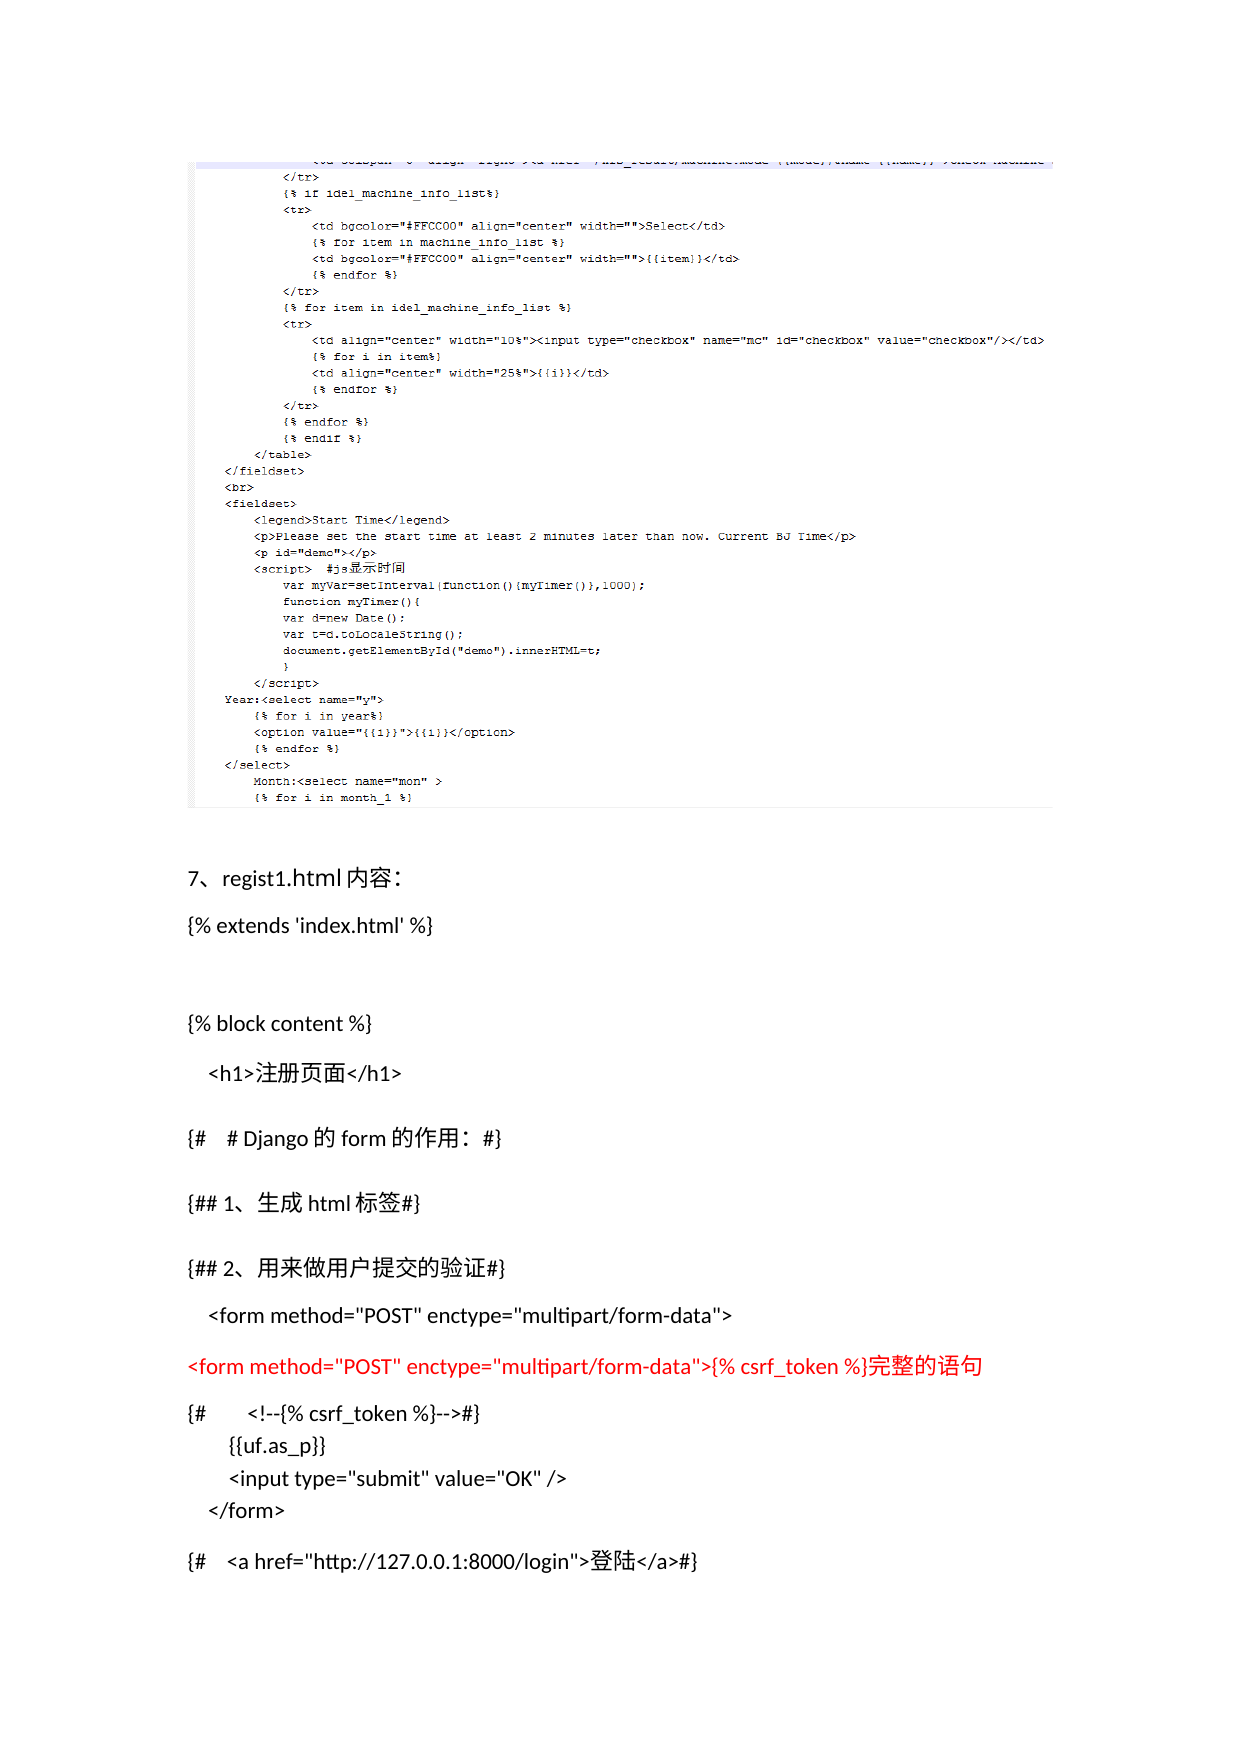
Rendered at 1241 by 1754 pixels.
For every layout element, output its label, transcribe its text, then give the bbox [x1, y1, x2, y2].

text <form method="POST" enctype="multipart/form-data"> [187, 1299, 1053, 1332]
text <h1>注册页面</h1> [187, 1039, 1053, 1104]
text 7、regist1.html内容： [187, 844, 1053, 909]
text {% block content %} [187, 1007, 1053, 1039]
picture [187, 162, 1053, 808]
text {## 2、用来做用户提交的验证#} [187, 1234, 1053, 1299]
text {{uf.as_p}} [187, 1429, 1053, 1462]
text </form> [187, 1494, 1053, 1527]
text {## 1、生成html标签#} [187, 1169, 1053, 1234]
text {# # Django的form的作用：#} [187, 1104, 1053, 1169]
text {% extends 'index.html' %} [187, 909, 1053, 942]
text <input type="submit" value="OK" /> [187, 1462, 1053, 1494]
text <form method="POST" enctype="multipart/form-data">{% csrf_token %}完整的语句 [187, 1332, 1053, 1397]
text {# <!--{% csrf_token %}-->#} [187, 1397, 1053, 1429]
text {# <a href="http://127.0.0.1:8000/login">登陆</a>#} [187, 1527, 1053, 1592]
